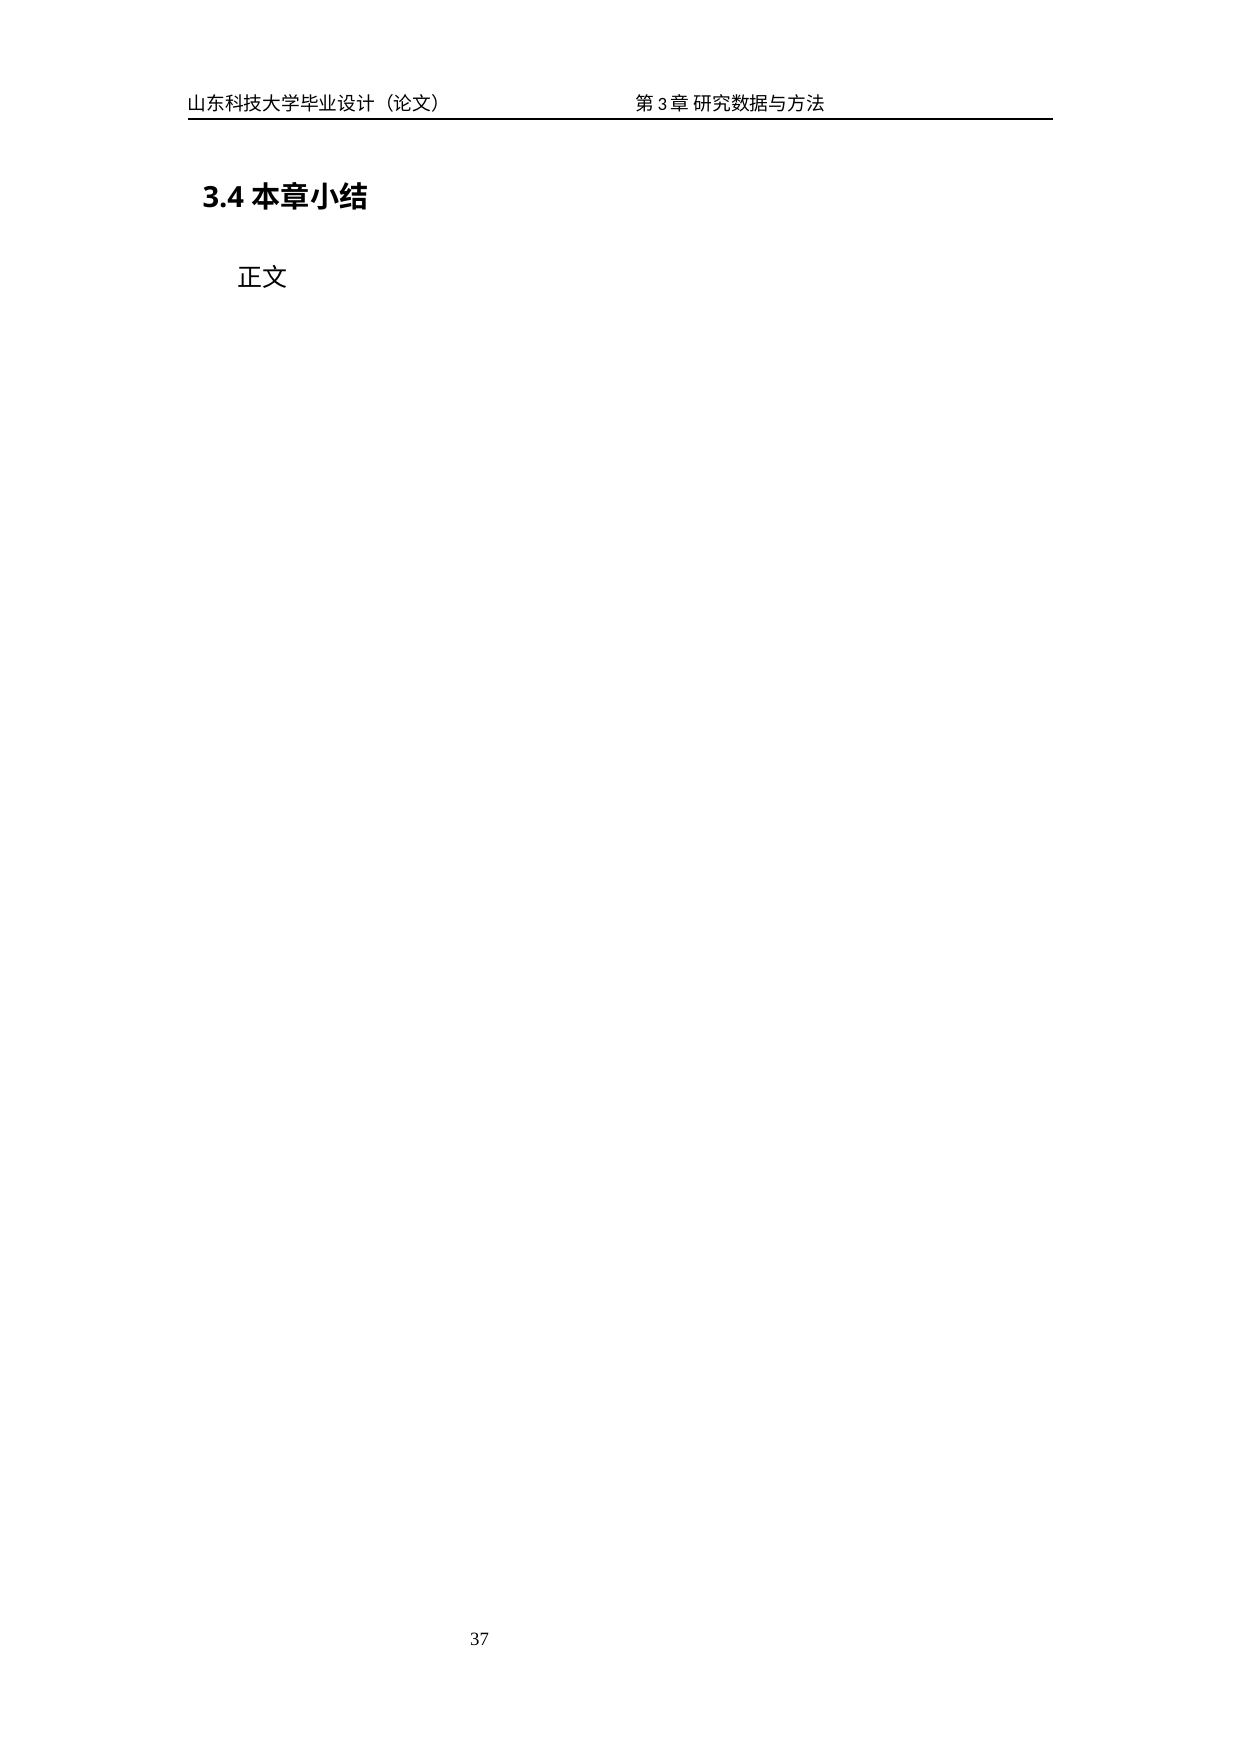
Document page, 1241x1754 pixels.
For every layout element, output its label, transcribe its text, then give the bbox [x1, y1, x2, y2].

list 3.4 本章小结 [187, 162, 1053, 227]
text 正文 [187, 243, 1053, 308]
